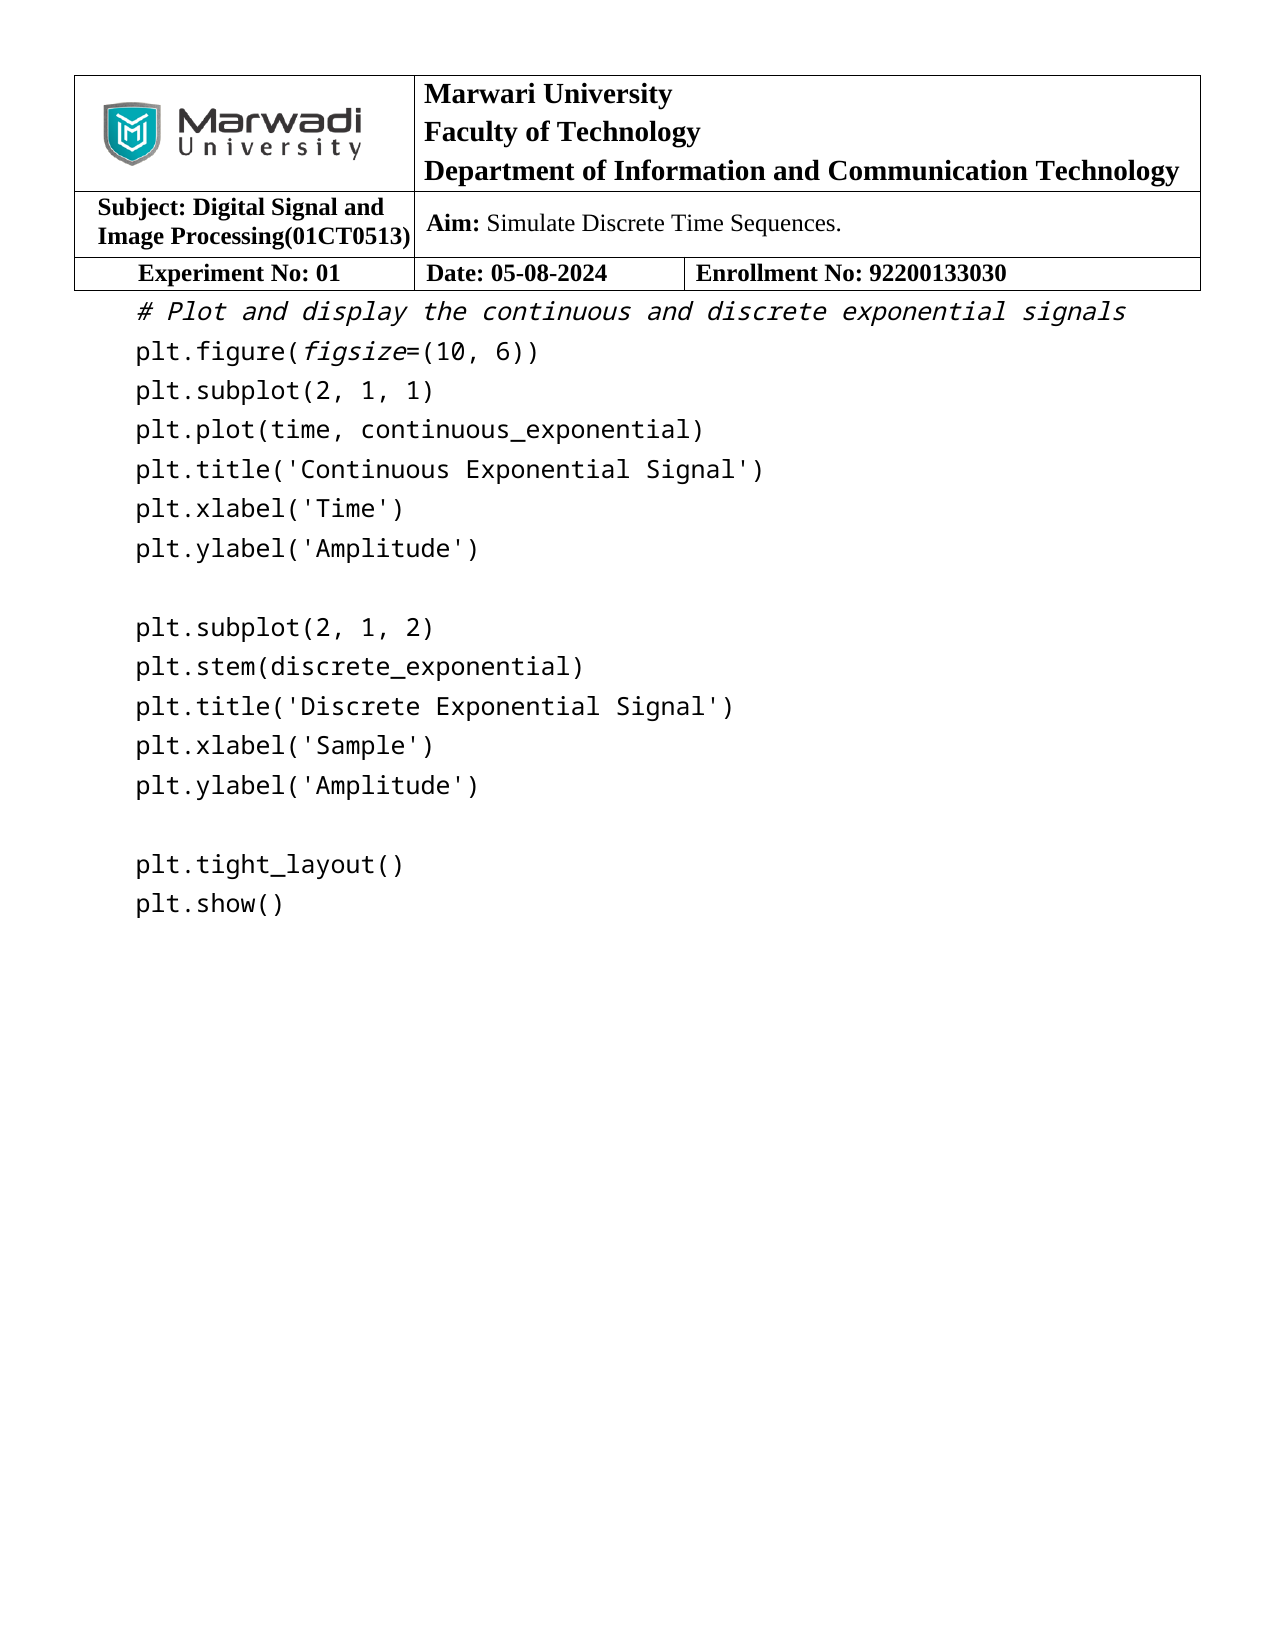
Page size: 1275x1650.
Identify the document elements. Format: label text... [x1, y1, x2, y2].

list plt.stem(discrete_exponential) [135, 649, 1242, 683]
list plt.xlabel('Sample') [135, 728, 1242, 762]
list plt.figure(figsize=(10, 6)) [135, 333, 1242, 367]
list plt.ylabel('Amplitude') [135, 531, 1242, 565]
list plt.plot(time, continuous_exponential) [135, 412, 1242, 446]
list plt.subplot(2, 1, 1) [135, 373, 1242, 407]
list plt.title('Discrete Exponential Signal') [135, 688, 1242, 723]
list plt.tight_layout() [135, 846, 1242, 881]
list # Plot and display the continuous and discrete exponential signals [135, 294, 1242, 328]
list plt.subplot(2, 1, 2) [135, 609, 1242, 644]
list plt.xlabel('Time') [135, 491, 1242, 525]
list plt.ylabel('Amplitude') [135, 767, 1242, 802]
list plt.show() [135, 886, 1242, 920]
picture [103, 102, 361, 166]
list plt.title('Continuous Exponential Signal') [135, 452, 1242, 486]
